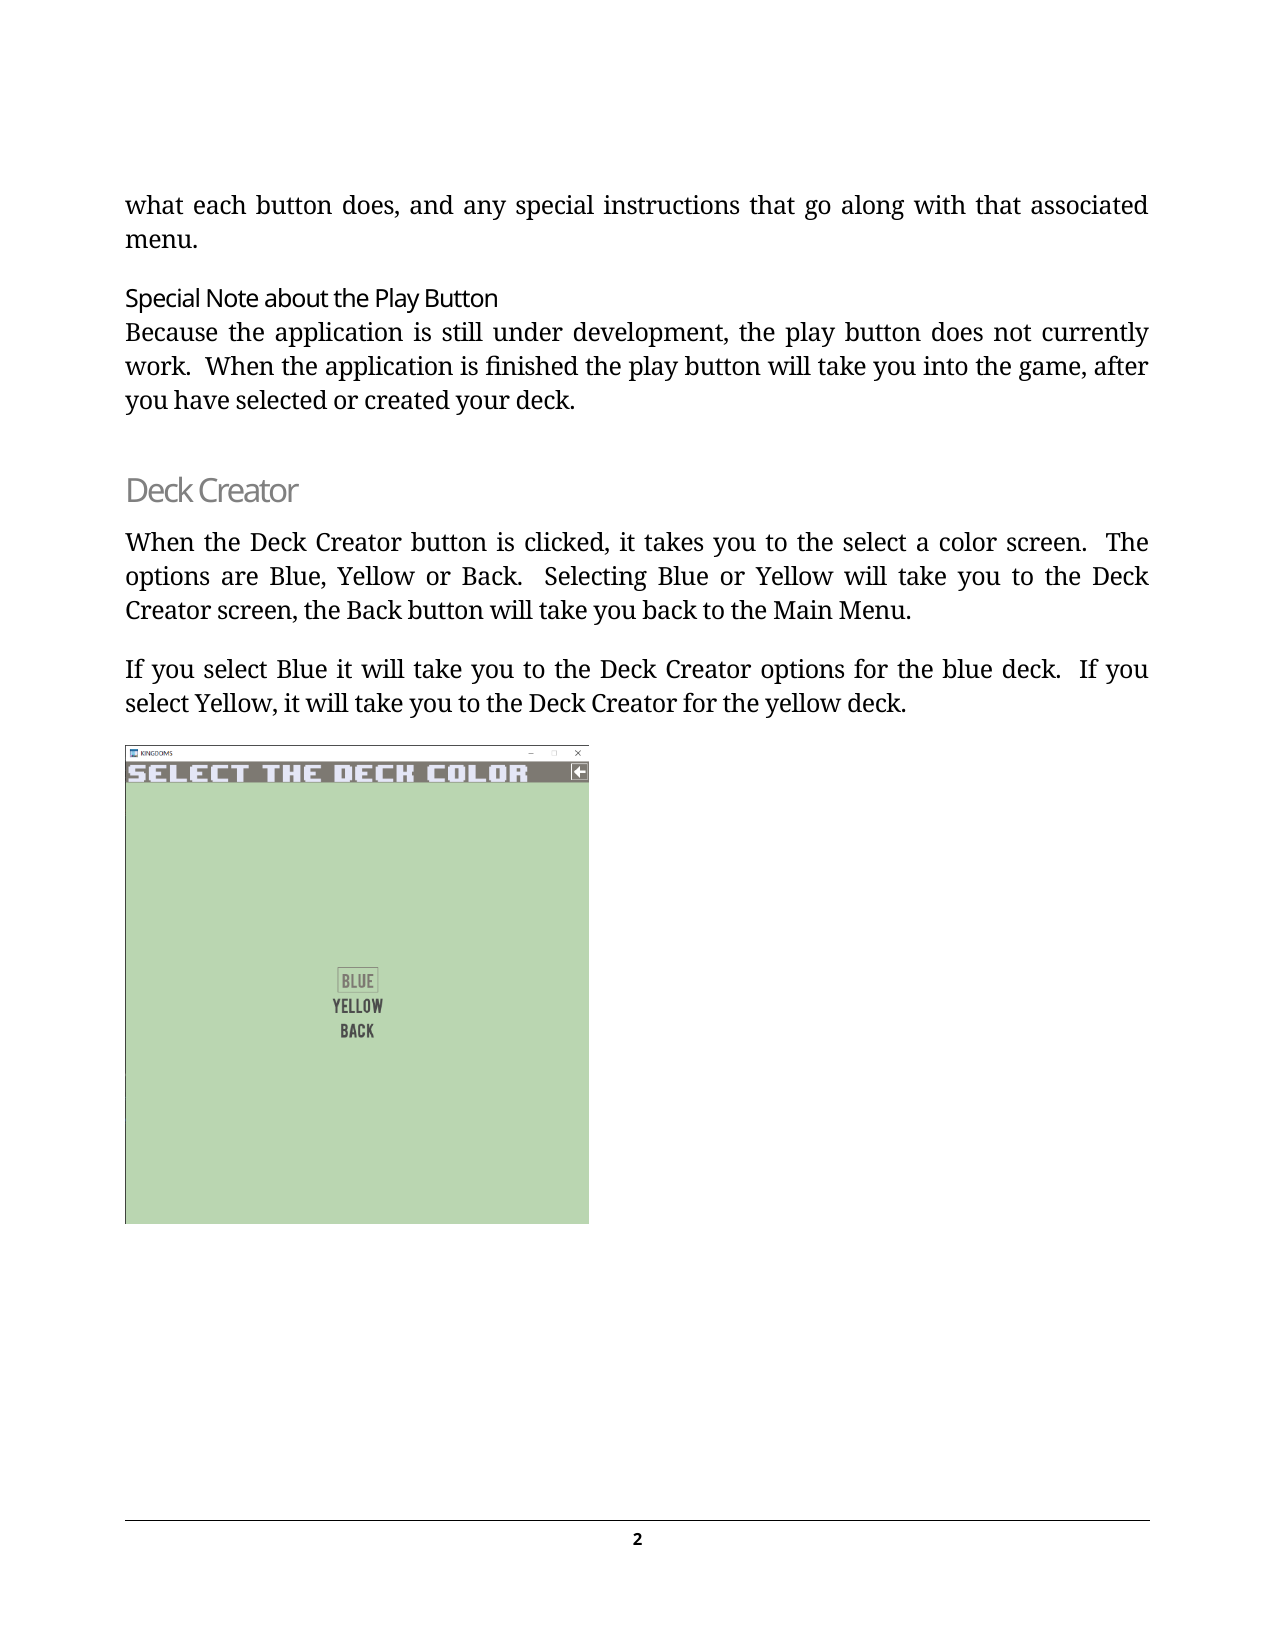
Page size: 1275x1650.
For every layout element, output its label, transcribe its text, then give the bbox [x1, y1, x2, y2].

text If you select Blue it will take you to the Deck Creator options for the blue deck. If you select Yellow, it will take you to the Deck Creator for the yellow deck. [125, 652, 1150, 720]
subtitle Deck Creator [125, 467, 1150, 512]
picture [125, 745, 589, 1224]
text Because the application is still under development, the play button does not currently work. When the application is finished the play button will take you into the game, after you have selected or created your deck. [125, 315, 1150, 417]
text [125, 187, 1150, 256]
text When the Deck Creator button is clicked, it takes you to the select a color screen. The options are Blue, Yellow or Back. Selecting Blue or Yellow will take you to the Deck Creator screen, the Back button will take you back to the Main Menu. [125, 525, 1150, 627]
subtitle Special Note about the Play Button [125, 281, 1150, 315]
